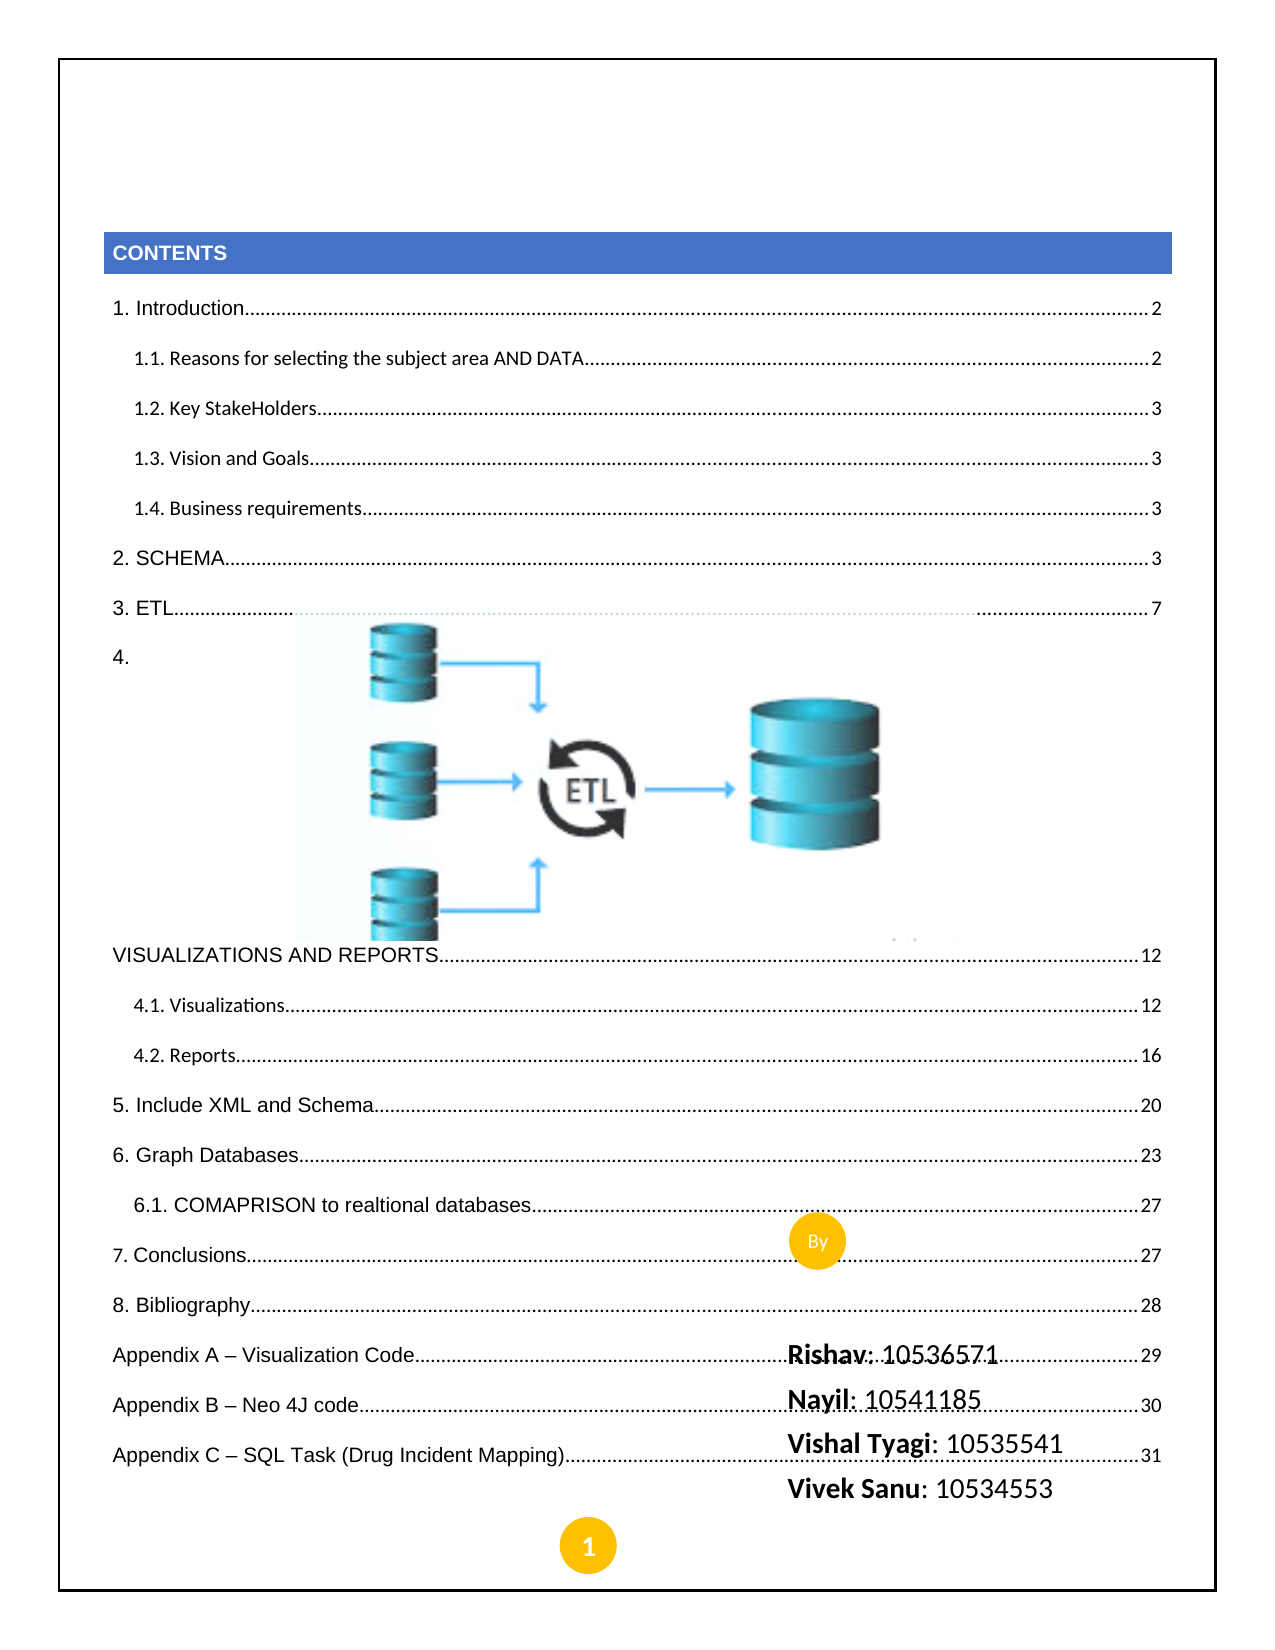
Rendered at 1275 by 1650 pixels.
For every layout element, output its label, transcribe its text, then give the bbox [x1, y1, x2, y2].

subtitle 2. SCHEMA [295, 607, 977, 941]
